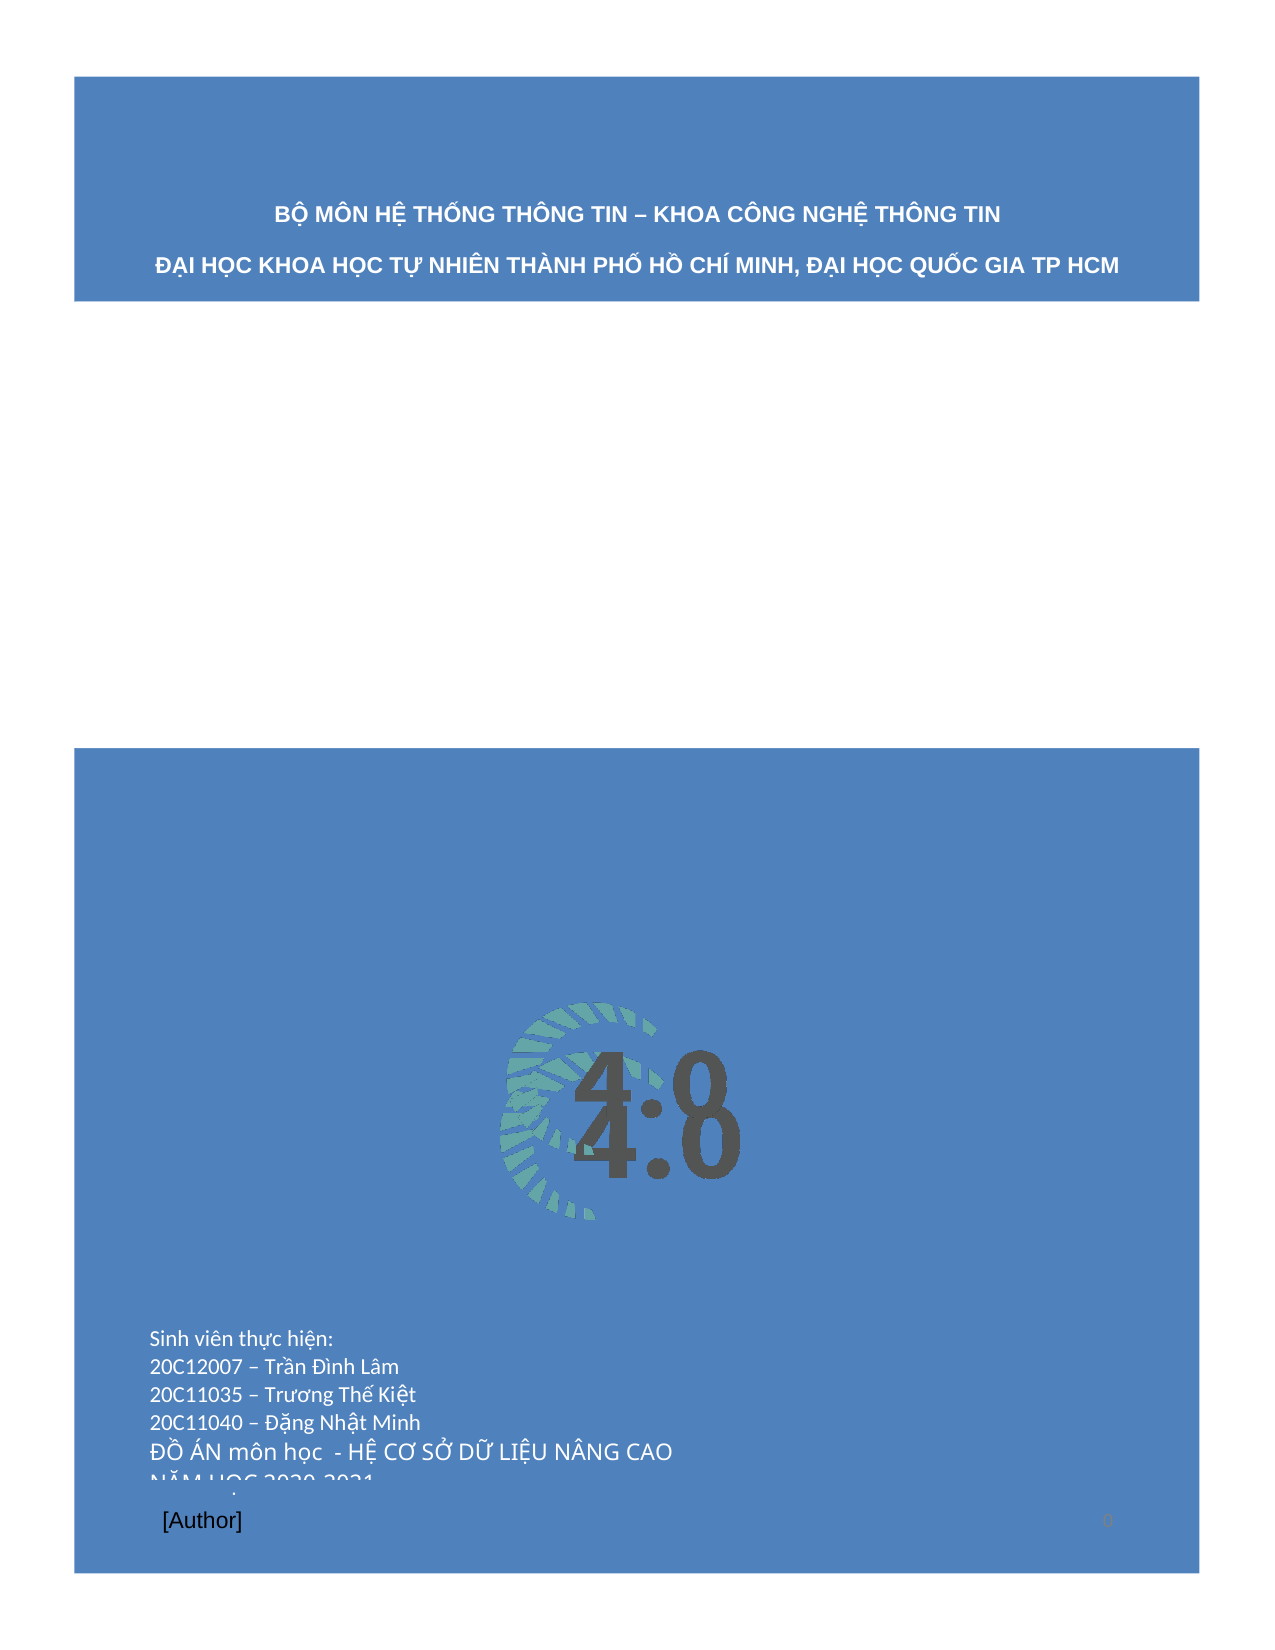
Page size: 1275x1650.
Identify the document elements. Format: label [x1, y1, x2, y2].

picture [452, 988, 785, 1223]
